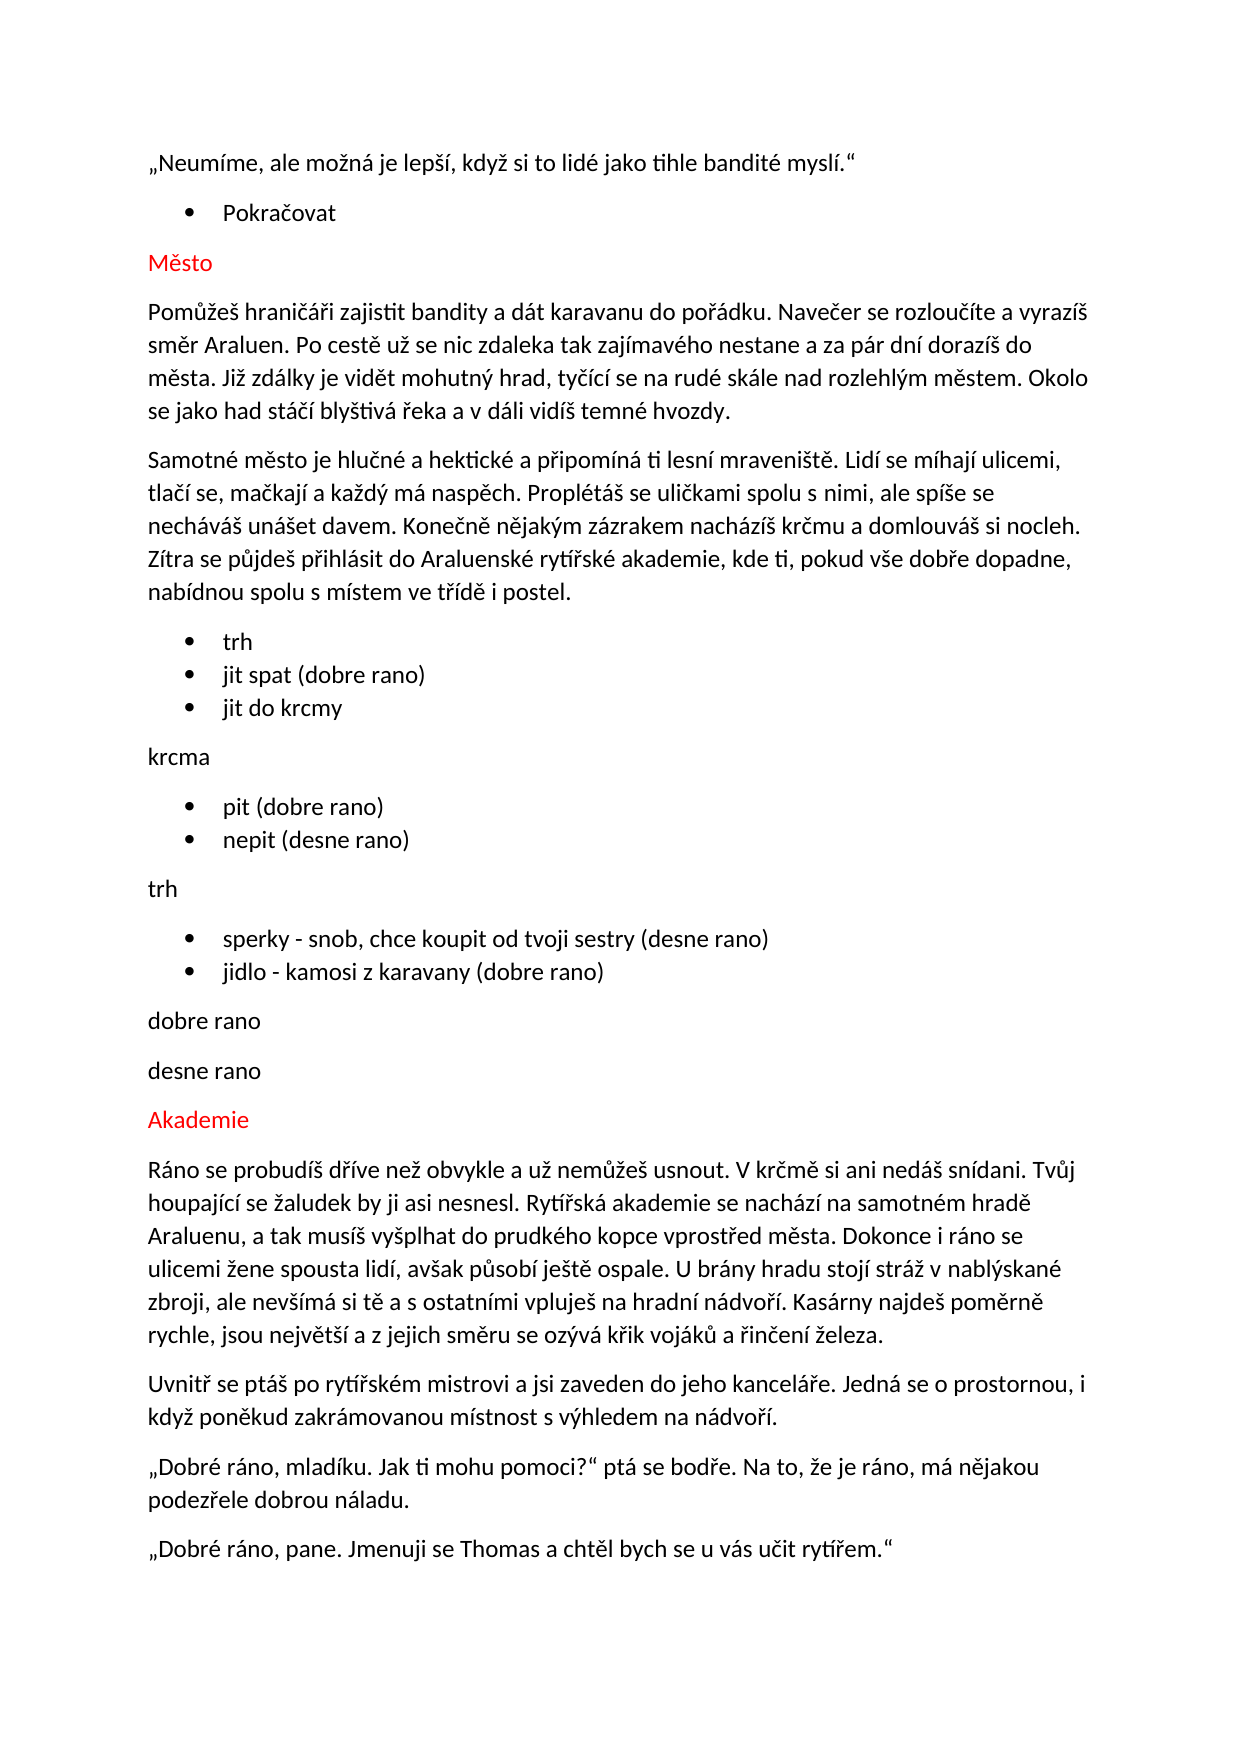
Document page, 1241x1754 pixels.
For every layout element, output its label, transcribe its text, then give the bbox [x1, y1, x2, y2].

text Pomůžeš hraničáři zajistit bandity a dát karavanu do pořádku. Navečer se rozloučíte a vyrazíš směr Araluen. Po cestě už se nic zdaleka tak zajímavého nestane a za pár dní dorazíš do města. Již zdálky je vidět mohutný hrad, tyčící se na rudé skále nad rozlehlým městem. Okolo se jako had stáčí blyštivá řeka a v dáli vidíš temné hvozdy. [148, 296, 1093, 426]
text Město [148, 247, 1093, 277]
text „Dobré ráno, pane. Jmenuji se Thomas a chtěl bych se u vás učit rytířem.“ [148, 1533, 1093, 1564]
list jit spat (dobre rano) [185, 659, 1093, 689]
list jidlo - kamosi z karavany (dobre rano) [185, 956, 1093, 986]
text Samotné město je hlučné a hektické a připomíná ti lesní mraveniště. Lidí se míhají ulicemi, tlačí se, mačkají a každý má naspěch. Proplétáš se uličkami spolu s nimi, ale spíše se necháváš unášet davem. Konečně nějakým zázrakem nacházíš krčmu a domlouváš si nocleh. Zítra se půjdeš přihlásit do Araluenské rytířské akademie, kde ti, pokud vše dobře dopadne, nabídnou spolu s místem ve třídě i postel. [148, 445, 1093, 607]
text Ráno se probudíš dříve než obvykle a už nemůžeš usnout. V krčmě si ani nedáš snídani. Tvůj houpající se žaludek by ji asi nesnesl. Rytířská akademie se nachází na samotném hradě Araluenu, a tak musíš vyšplhat do prudkého kopce vprostřed města. Dokonce i ráno se ulicemi žene spousta lidí, avšak působí ještě ospale. U brány hradu stojí stráž v nablýskané zbroji, ale nevšímá si tě a s ostatními vpluješ na hradní nádvoří. Kasárny najdeš poměrně rychle, jsou největší a z jejich směru se ozývá křik vojáků a řinčení železa. [148, 1154, 1093, 1349]
text Uvnitř se ptáš po rytířském mistrovi a jsi zaveden do jeho kanceláře. Jedná se o prostornou, i když poněkud zakrámovanou místnost s výhledem na nádvoří. [148, 1368, 1093, 1432]
text „Dobré ráno, mladíku. Jak ti mohu pomoci?“ ptá se bodře. Na to, že je ráno, má nějakou podezřele dobrou náladu. [148, 1451, 1093, 1514]
text trh [148, 873, 1093, 904]
list pit (dobre rano) [185, 791, 1093, 821]
text dobre rano [148, 1006, 1093, 1036]
text „Neumíme, ale možná je lepší, když si to lidé jako tihle bandité myslí.“ [148, 148, 1093, 178]
list trh [185, 626, 1093, 656]
list nepit (desne rano) [185, 824, 1093, 854]
text desne rano [148, 1055, 1093, 1086]
text Akademie [148, 1105, 1093, 1135]
list Pokračovat [185, 197, 1093, 228]
text krcma [148, 741, 1093, 772]
list jit do krcmy [185, 692, 1093, 722]
list sperky - snob, chce koupit od tvoji sestry (desne rano) [185, 923, 1093, 953]
